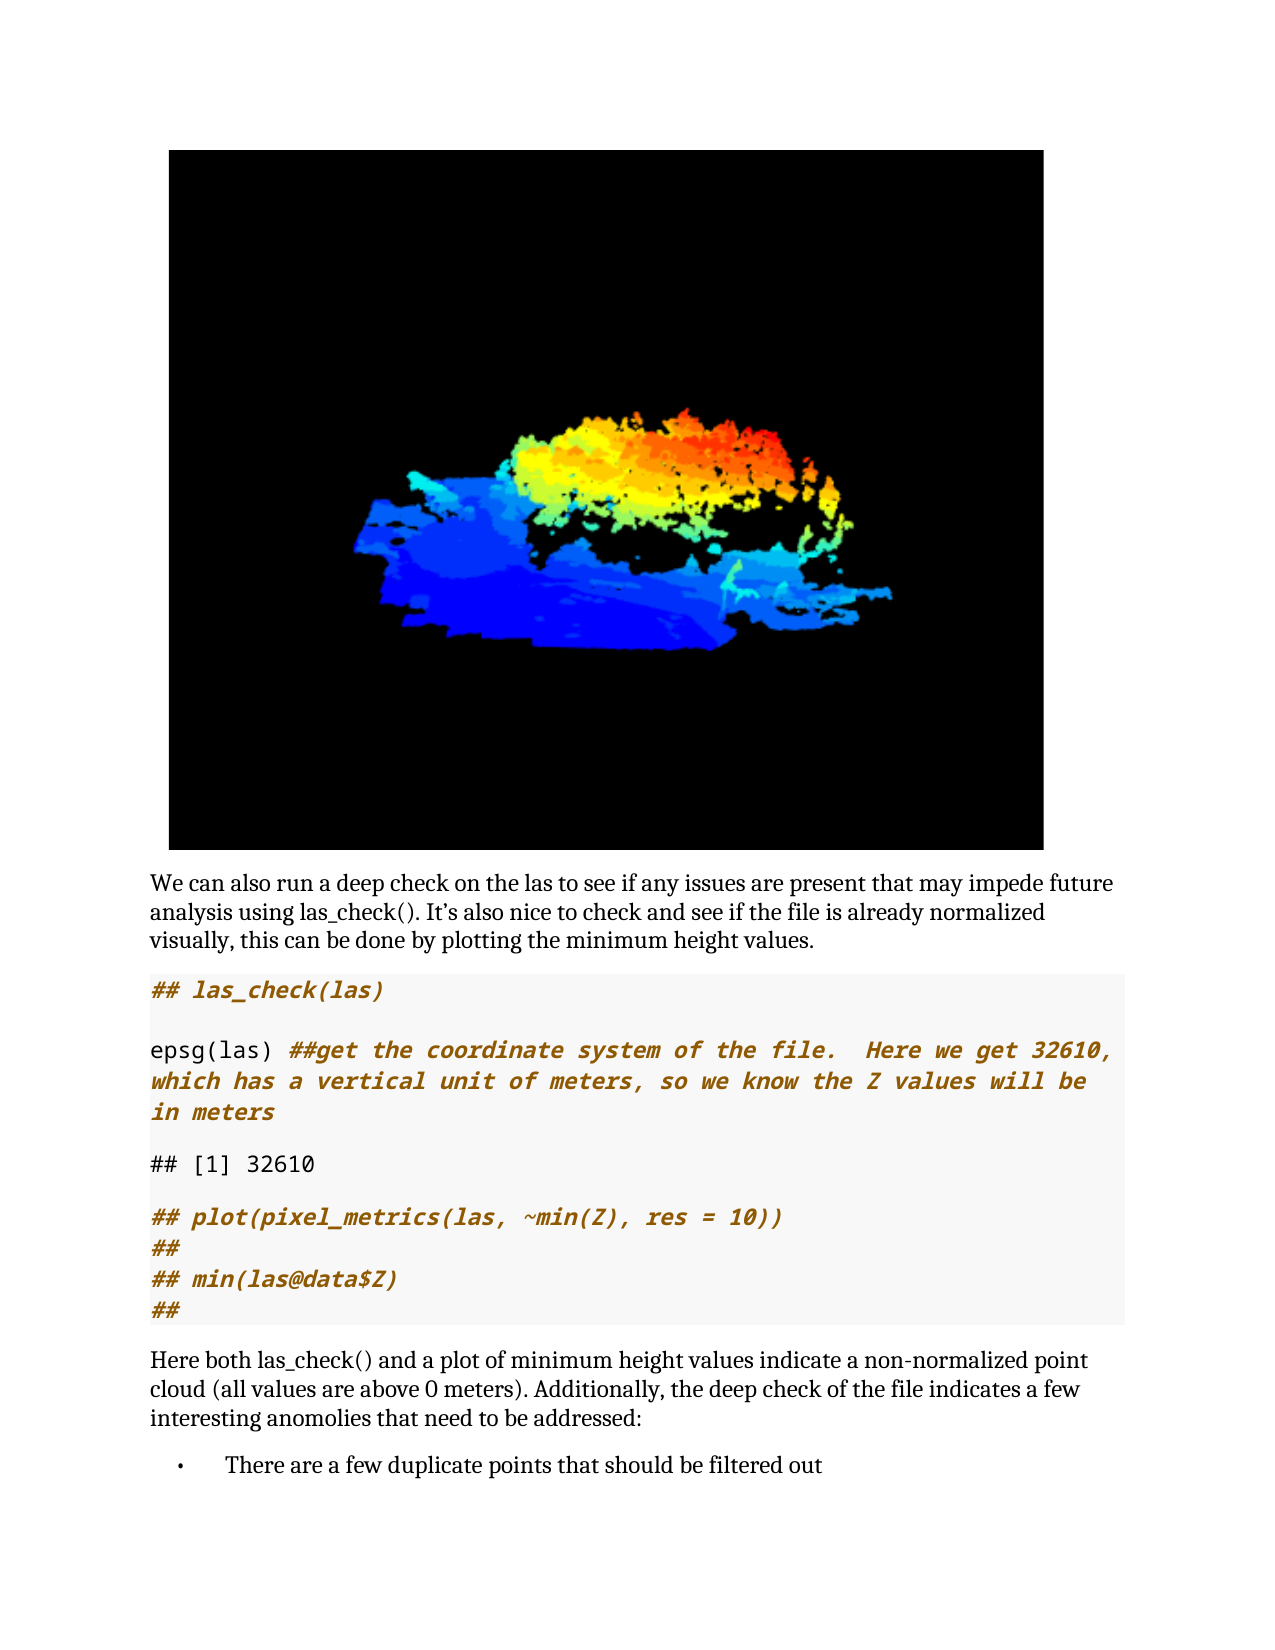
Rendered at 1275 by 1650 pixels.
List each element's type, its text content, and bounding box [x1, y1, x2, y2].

text We can also run a deep check on the las to see if any issues are present that may impede future analysis using las_check(). It’s also nice to check and see if the file is already normalized visually, this can be done by plotting the minimum height values. [150, 869, 1125, 955]
text Here both las_check() and a plot of minimum height values indicate a non-normalized point cloud (all values are above 0 meters). Additionally, the deep check of the file indicates a few interesting anomolies that need to be addressed: [150, 1346, 1125, 1432]
text ## [1] 32610 [150, 1148, 1125, 1179]
text ## las_check(las) epsg(las) ##get the coordinate system of the file. Here we get 32610, which has a vertical unit of meters, so we know the Z values will be in meters [150, 974, 1125, 1127]
text ## plot(pixel_metrics(las, ~min(Z), res = 10)) ## ## min(las@data$Z) ## [177, 1200, 1125, 1325]
list There are a few duplicate points that should be filtered out [175, 1451, 1125, 1480]
picture [168, 150, 1044, 850]
